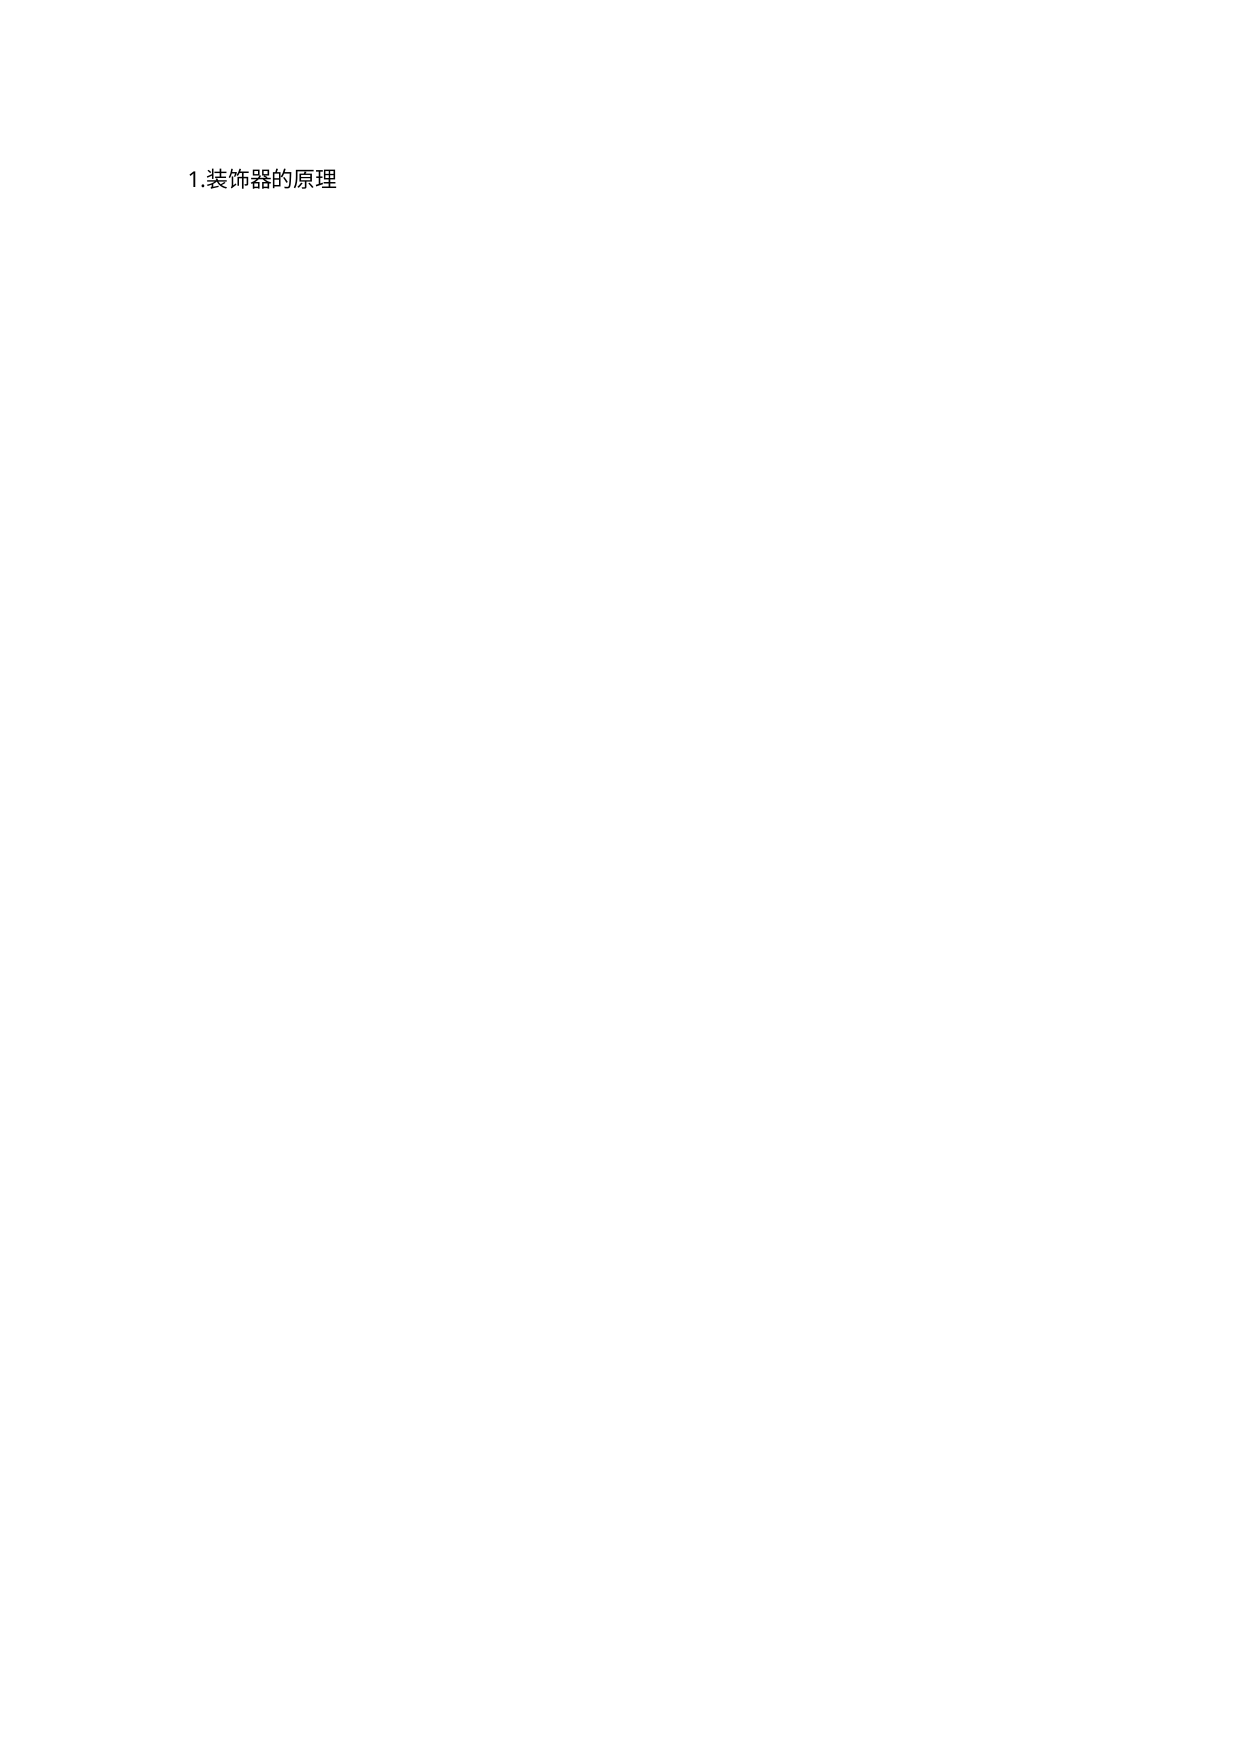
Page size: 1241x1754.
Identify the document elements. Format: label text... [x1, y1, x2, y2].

text 1.装饰器的原理 [187, 162, 1053, 194]
